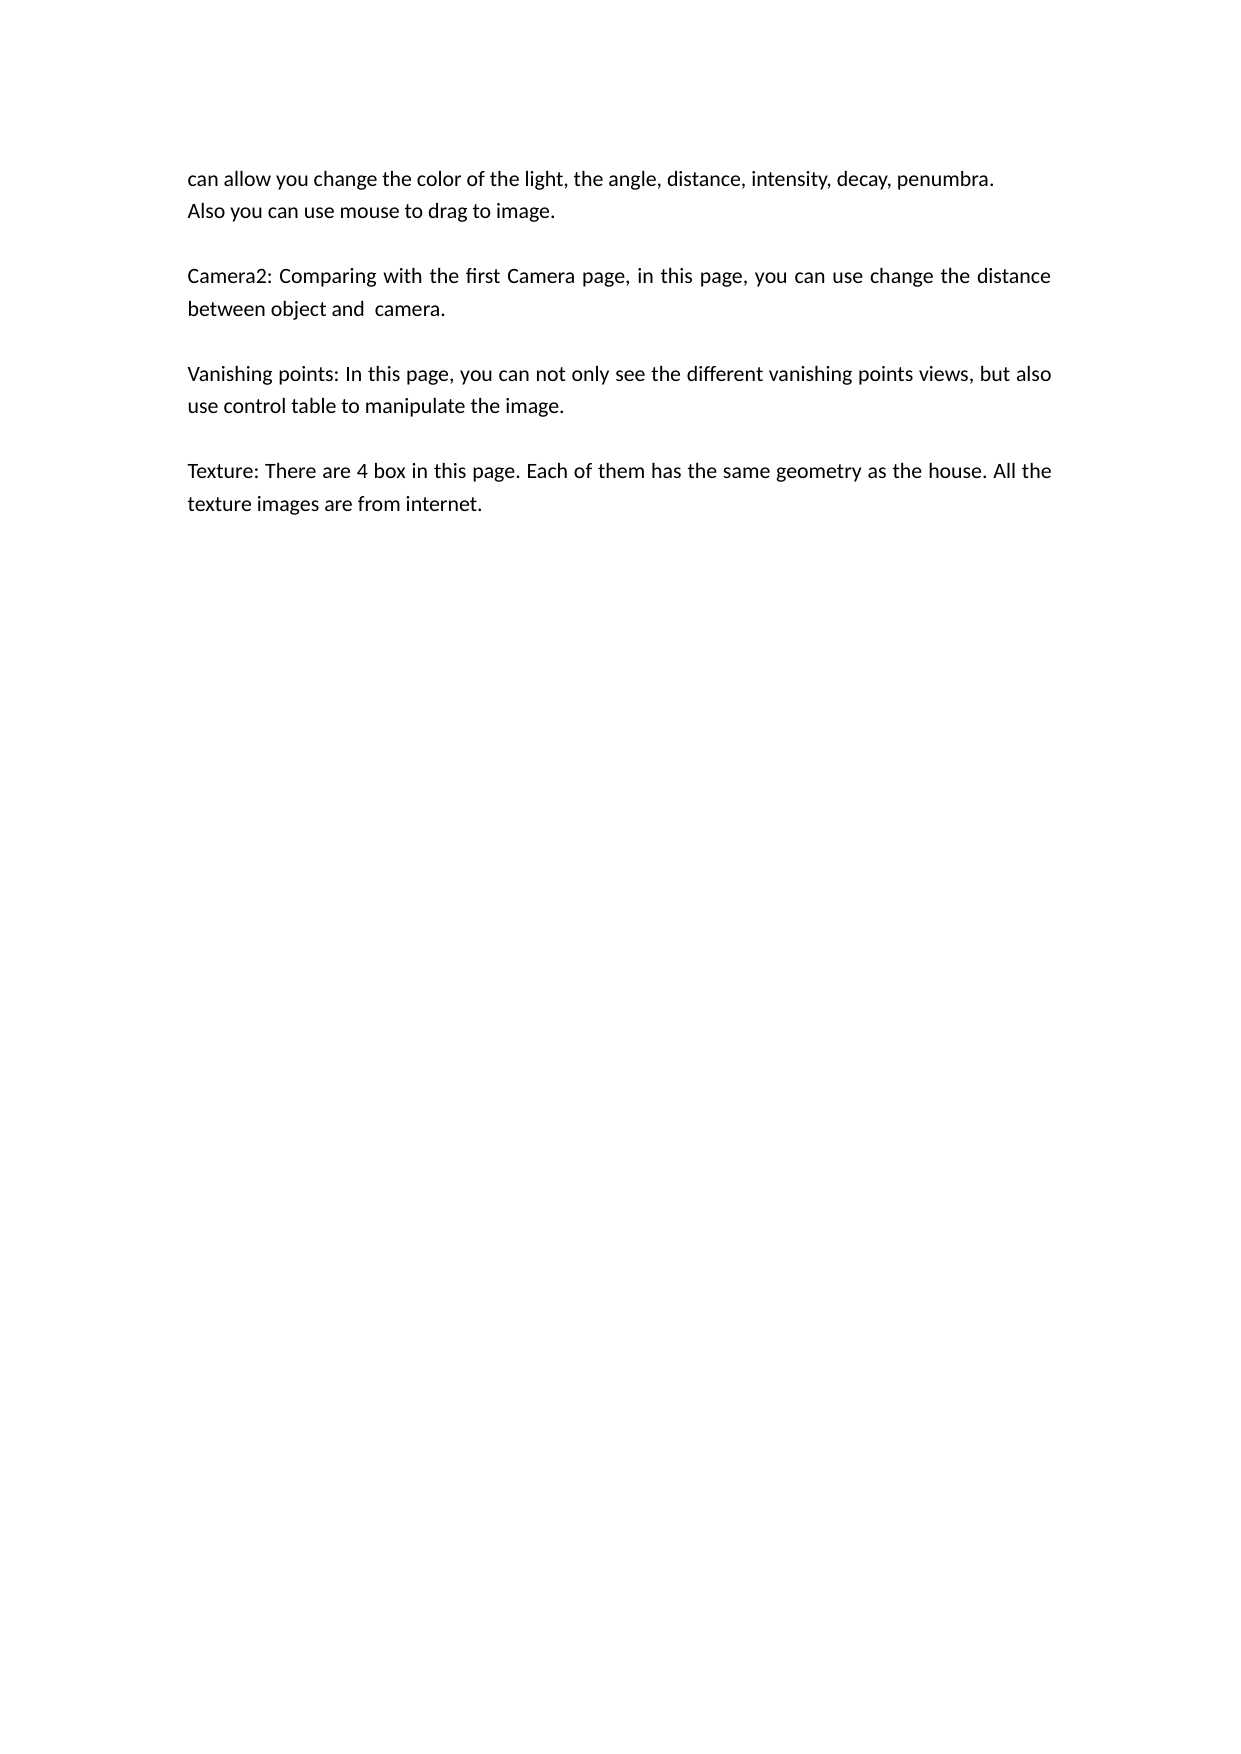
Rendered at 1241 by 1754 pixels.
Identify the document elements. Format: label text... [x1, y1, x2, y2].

text Texture: There are 4 box in this page. Each of them has the same geometry as the house. All the texture images are from internet. [187, 454, 1053, 519]
text Camera2: Comparing with the first Camera page, in this page, you can use change the distance between object and camera. [187, 259, 1053, 324]
text Vanishing points: In this page, you can not only see the different vanishing points views, but also use control table to manipulate the image. [187, 357, 1053, 422]
text Also you can use mouse to drag to image. [187, 194, 1053, 227]
